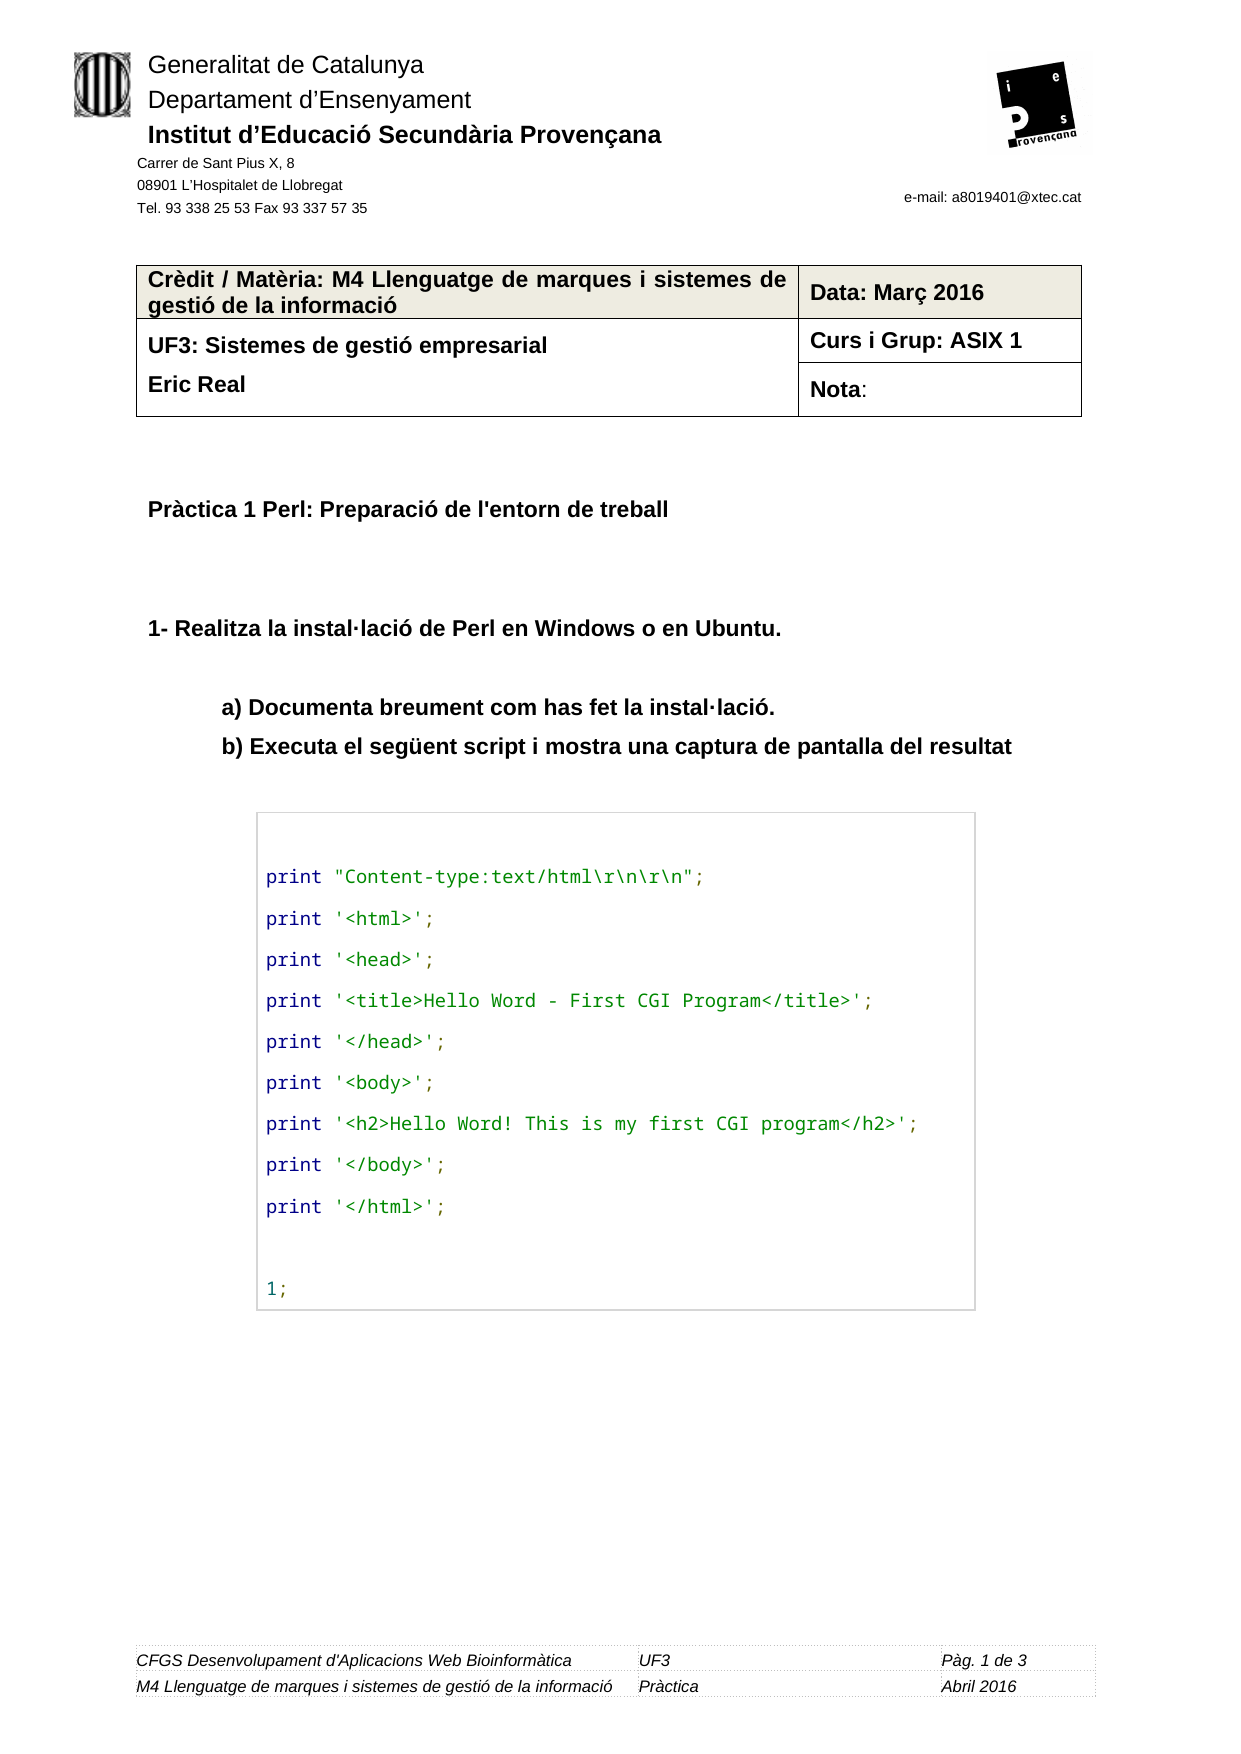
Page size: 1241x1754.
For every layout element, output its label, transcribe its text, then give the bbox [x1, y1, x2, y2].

table_cell UF3: Sistemes de gestió empresarial Eric Real [137, 319, 798, 416]
text Pràctica 1 Perl: Preparació de l'entorn de treball [148, 496, 1092, 522]
text print '<h2>Hello Word! This is my first CGI program</h2>'; [258, 1101, 974, 1136]
text a) Documenta breument com has fet la instal·lació. [148, 693, 1092, 720]
text print '<html>'; [258, 895, 974, 930]
picture [74, 51, 134, 119]
text print '</html>'; [258, 1183, 974, 1218]
text print '</head>'; [258, 1018, 974, 1054]
table_cell Nota: [799, 363, 1081, 416]
table_header Data: Març 2016 [799, 266, 1081, 318]
text b) Executa el següent script i mostra una captura de pantalla del resultat [148, 733, 1092, 759]
text print "Content-type:text/html\r\n\r\n"; [258, 854, 974, 889]
text print '<title>Hello Word - First CGI Program</title>'; [258, 977, 974, 1013]
table_cell Curs i Grup: ASIX 1 [799, 319, 1081, 362]
text print '<head>'; [258, 936, 974, 972]
text 1- Realitza la instal·lació de Perl en Windows o en Ubuntu. [148, 614, 1092, 641]
text print '<body>'; [258, 1059, 974, 1095]
text 1; [258, 1265, 974, 1309]
table_header Crèdit / Matèria: M4 Llenguatge de marques i sistemes de gestió de la informació [137, 266, 798, 318]
text print '</body>'; [258, 1142, 974, 1177]
